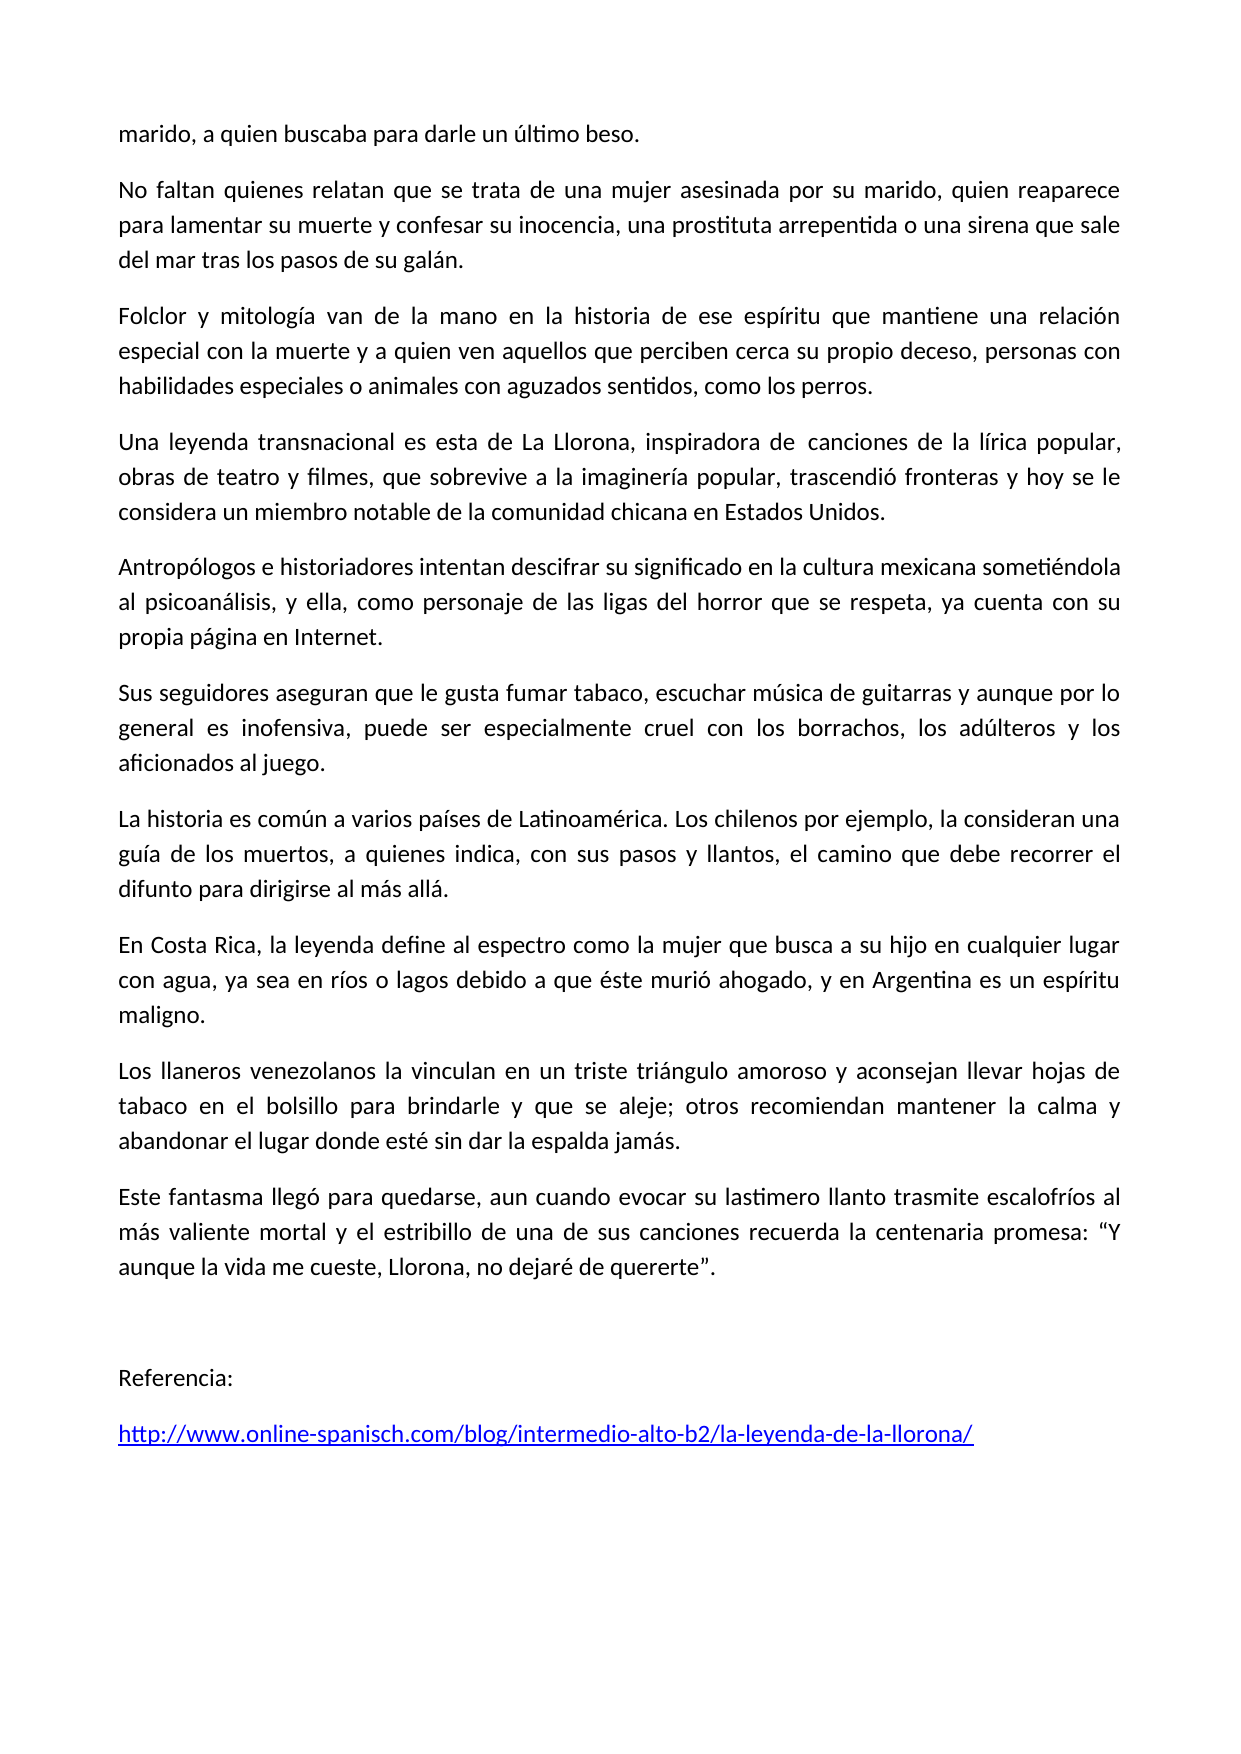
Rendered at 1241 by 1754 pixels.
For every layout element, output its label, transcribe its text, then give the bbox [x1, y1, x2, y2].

text http://www.online-spanisch.com/blog/intermedio-alto-b2/la-leyenda-de-la-llorona/ [118, 1418, 1122, 1449]
text No faltan quienes relatan que se trata de una mujer asesinada por su marido, quien reaparece para lamentar su muerte y confesar su inocencia, una prostituta arrepentida o una sirena que sale del mar tras los pasos de su galán. [118, 174, 1122, 274]
text Antropólogos e historiadores intentan descifrar su significado en la cultura mexicana sometiéndola al psicoanálisis, y ella, como personaje de las ligas del horror que se respeta, ya cuenta con su propia página en Internet. [118, 551, 1122, 652]
text La historia es común a varios países de Latinoamérica. Los chilenos por ejemplo, la consideran una guía de los muertos, a quienes indica, con sus pasos y llantos, el camino que debe recorrer el difunto para dirigirse al más allá. [118, 803, 1122, 904]
text Folclor y mitología van de la mano en la historia de ese espíritu que mantiene una relación especial con la muerte y a quien ven aquellos que perciben cerca su propio deceso, personas con habilidades especiales o animales con aguzados sentidos, como los perros. [118, 300, 1122, 400]
text Sus seguidores aseguran que le gusta fumar tabaco, escuchar música de guitarras y aunque por lo general es inofensiva, puede ser especialmente cruel con los borrachos, los adúlteros y los aficionados al juego. [118, 677, 1122, 778]
text Este fantasma llegó para quedarse, aun cuando evocar su lastimero llanto trasmite escalofríos al más valiente mortal y el estribillo de una de sus canciones recuerda la centenaria promesa: “Y aunque la vida me cueste, Llorona, no dejaré de quererte”. [118, 1181, 1122, 1281]
text Los llaneros venezolanos la vinculan en un triste triángulo amoroso y aconsejan llevar hojas de tabaco en el bolsillo para brindarle y que se aleje; otros recomiendan mantener la calma y abandonar el lugar donde esté sin dar la espalda jamás. [118, 1055, 1122, 1155]
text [118, 118, 1122, 149]
text Referencia: [118, 1362, 1122, 1393]
text En Costa Rica, la leyenda define al espectro como la mujer que busca a su hijo en cualquier lugar con agua, ya sea en ríos o lagos debido a que éste murió ahogado, y en Argentina es un espíritu maligno. [118, 929, 1122, 1029]
text Una leyenda transnacional es esta de La Llorona, inspiradora de canciones de la lírica popular, obras de teatro y filmes, que sobrevive a la imaginería popular, trascendió fronteras y hoy se le considera un miembro notable de la comunidad chicana en Estados Unidos. [118, 426, 1122, 526]
